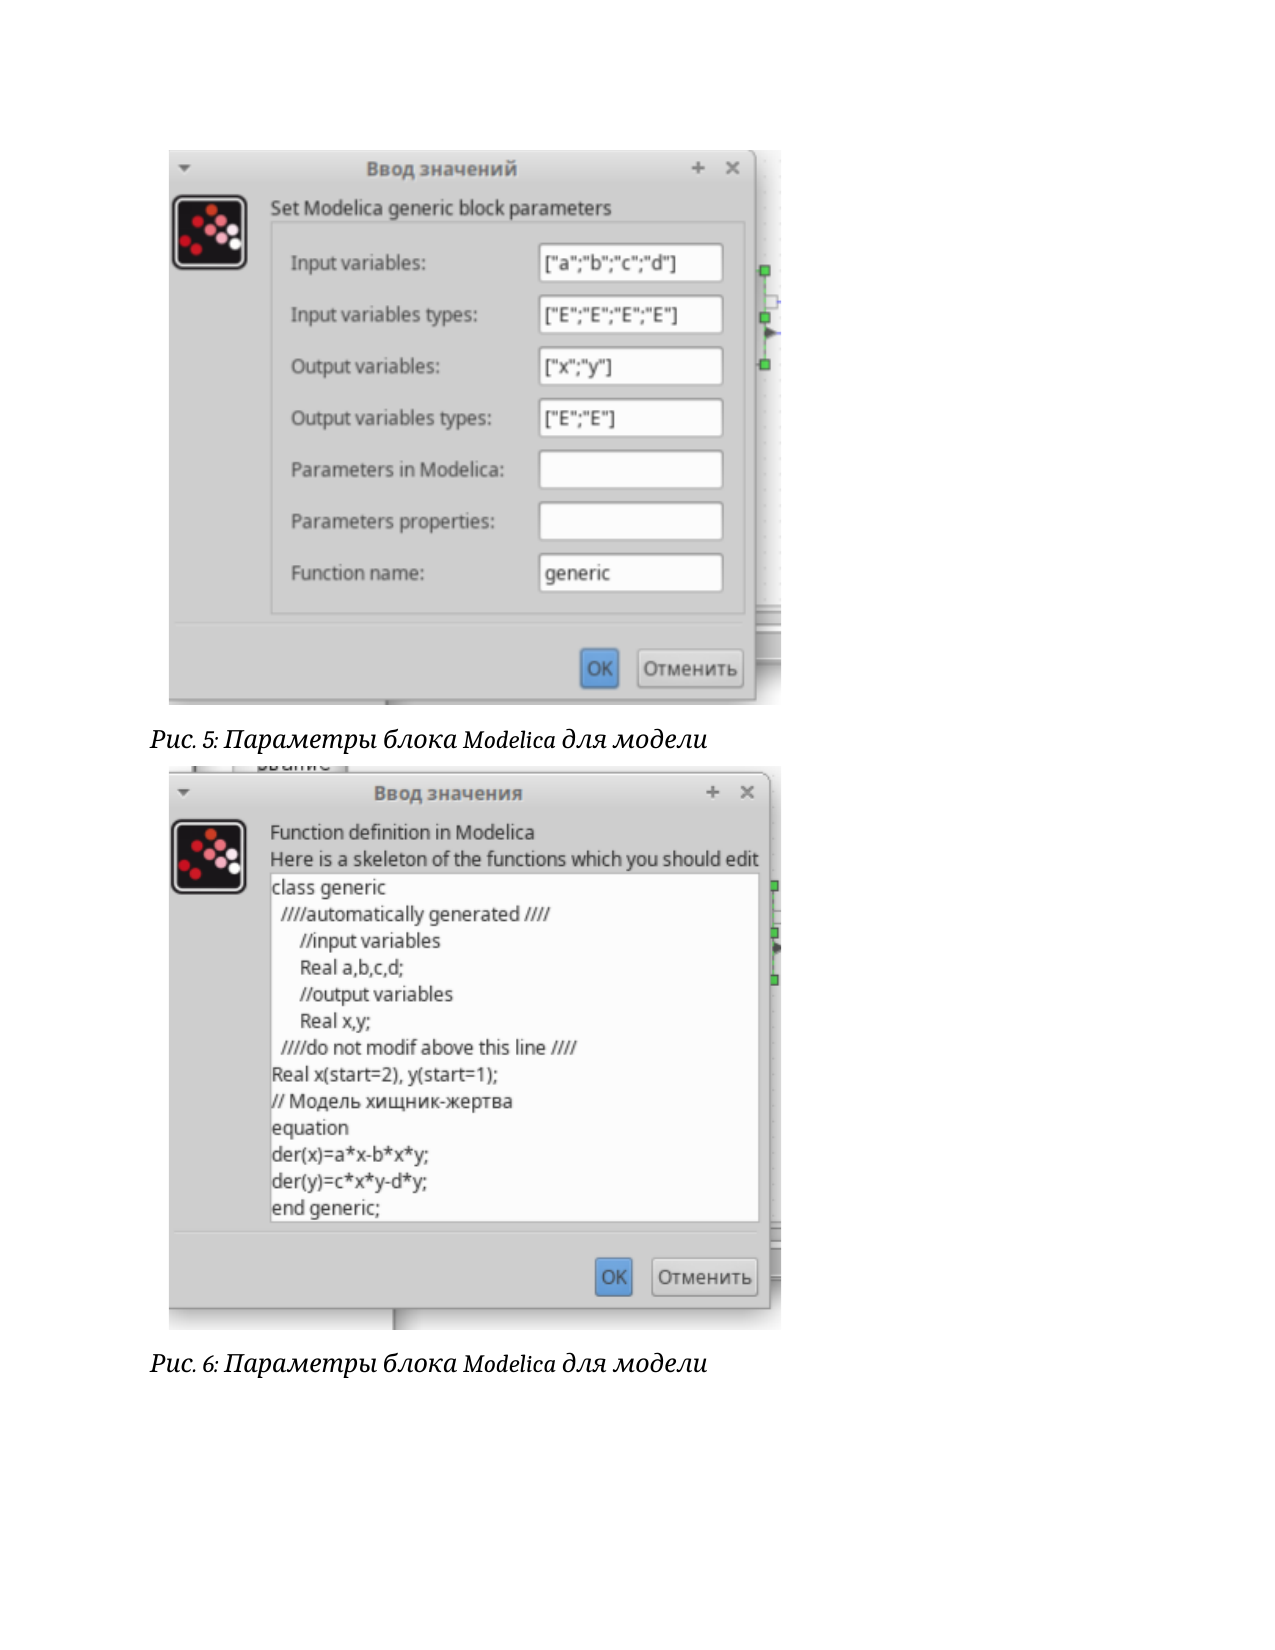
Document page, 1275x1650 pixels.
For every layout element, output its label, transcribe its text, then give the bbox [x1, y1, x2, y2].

text Рис. 6: Параметры блока Modelica для модели [150, 1350, 1125, 1379]
picture [168, 766, 782, 1330]
text Рис. 5: Параметры блока Modelica для модели [150, 726, 1125, 754]
picture [168, 150, 782, 705]
